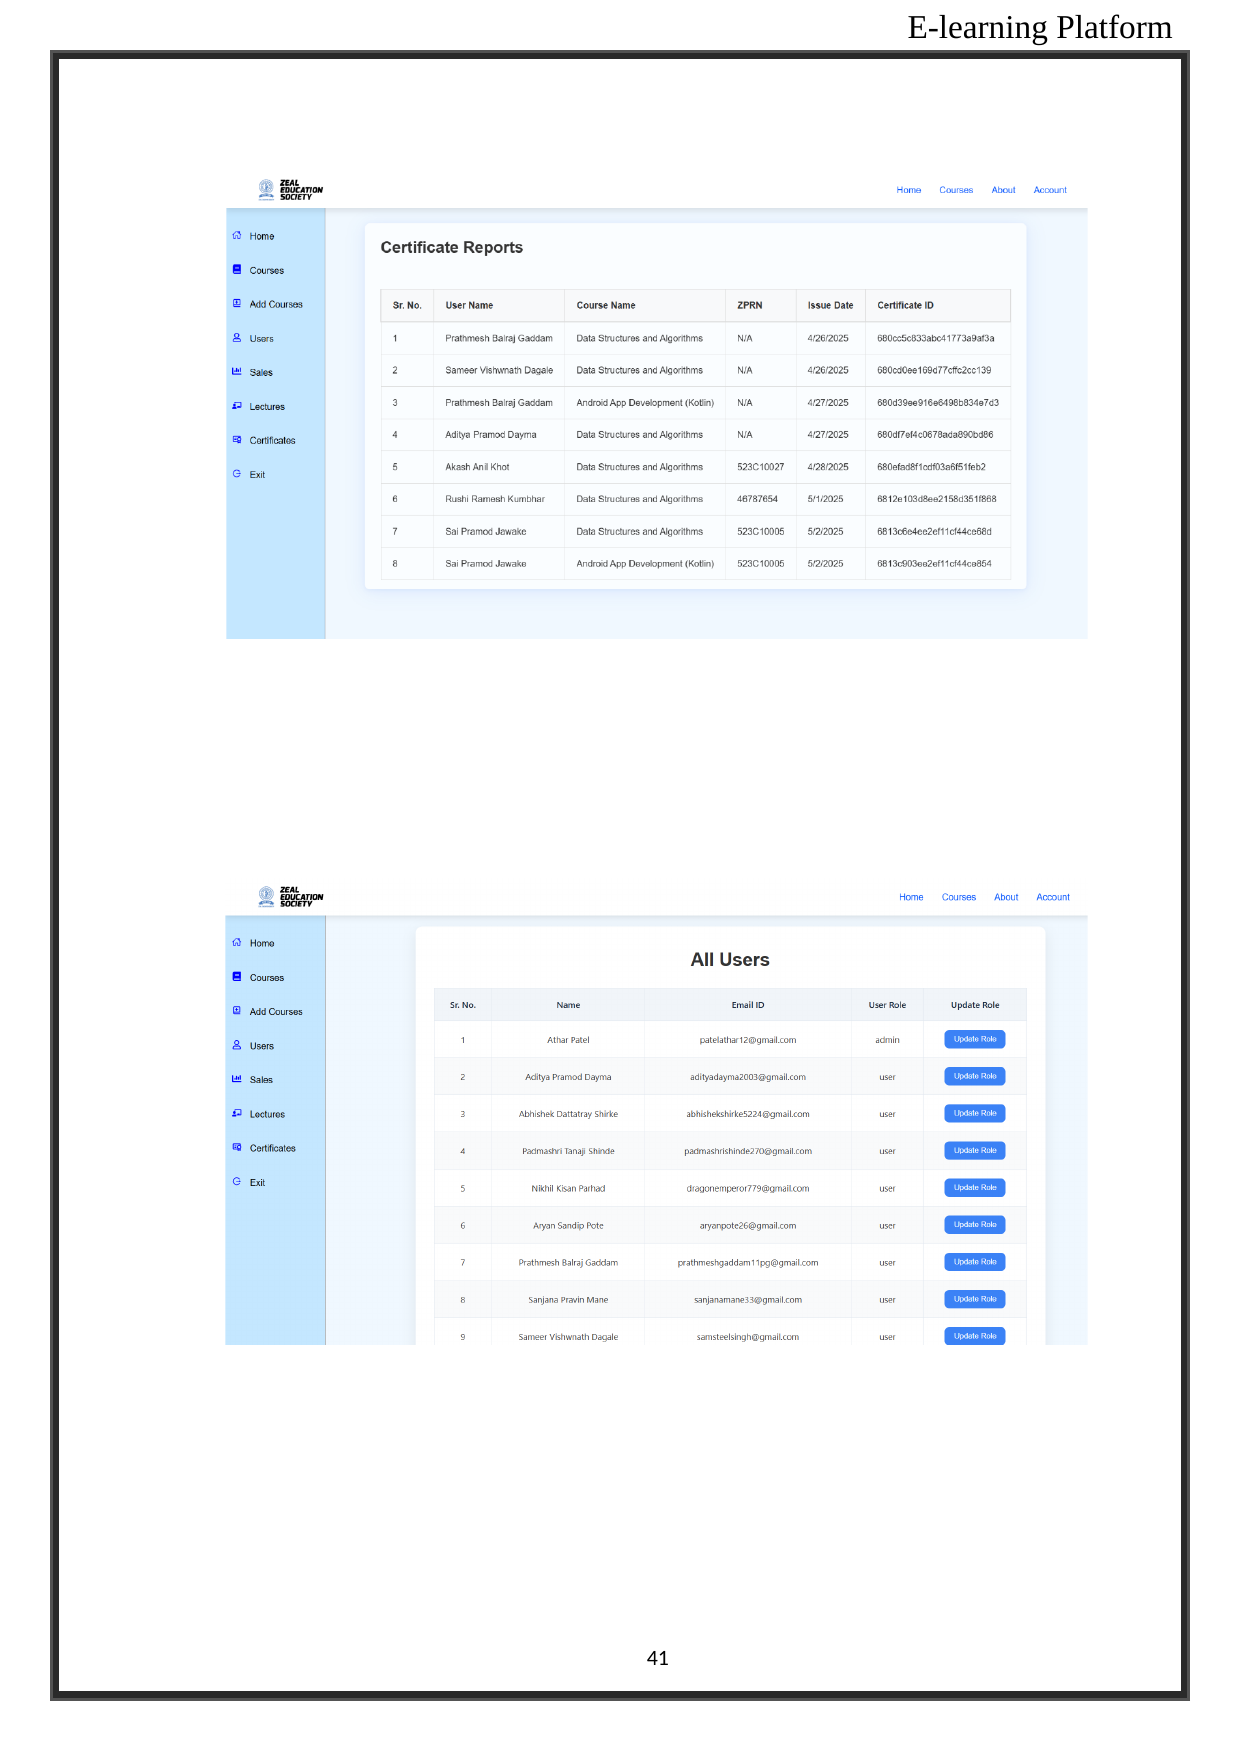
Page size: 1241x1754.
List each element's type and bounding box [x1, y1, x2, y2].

picture [225, 171, 1087, 637]
picture [225, 878, 1087, 1344]
